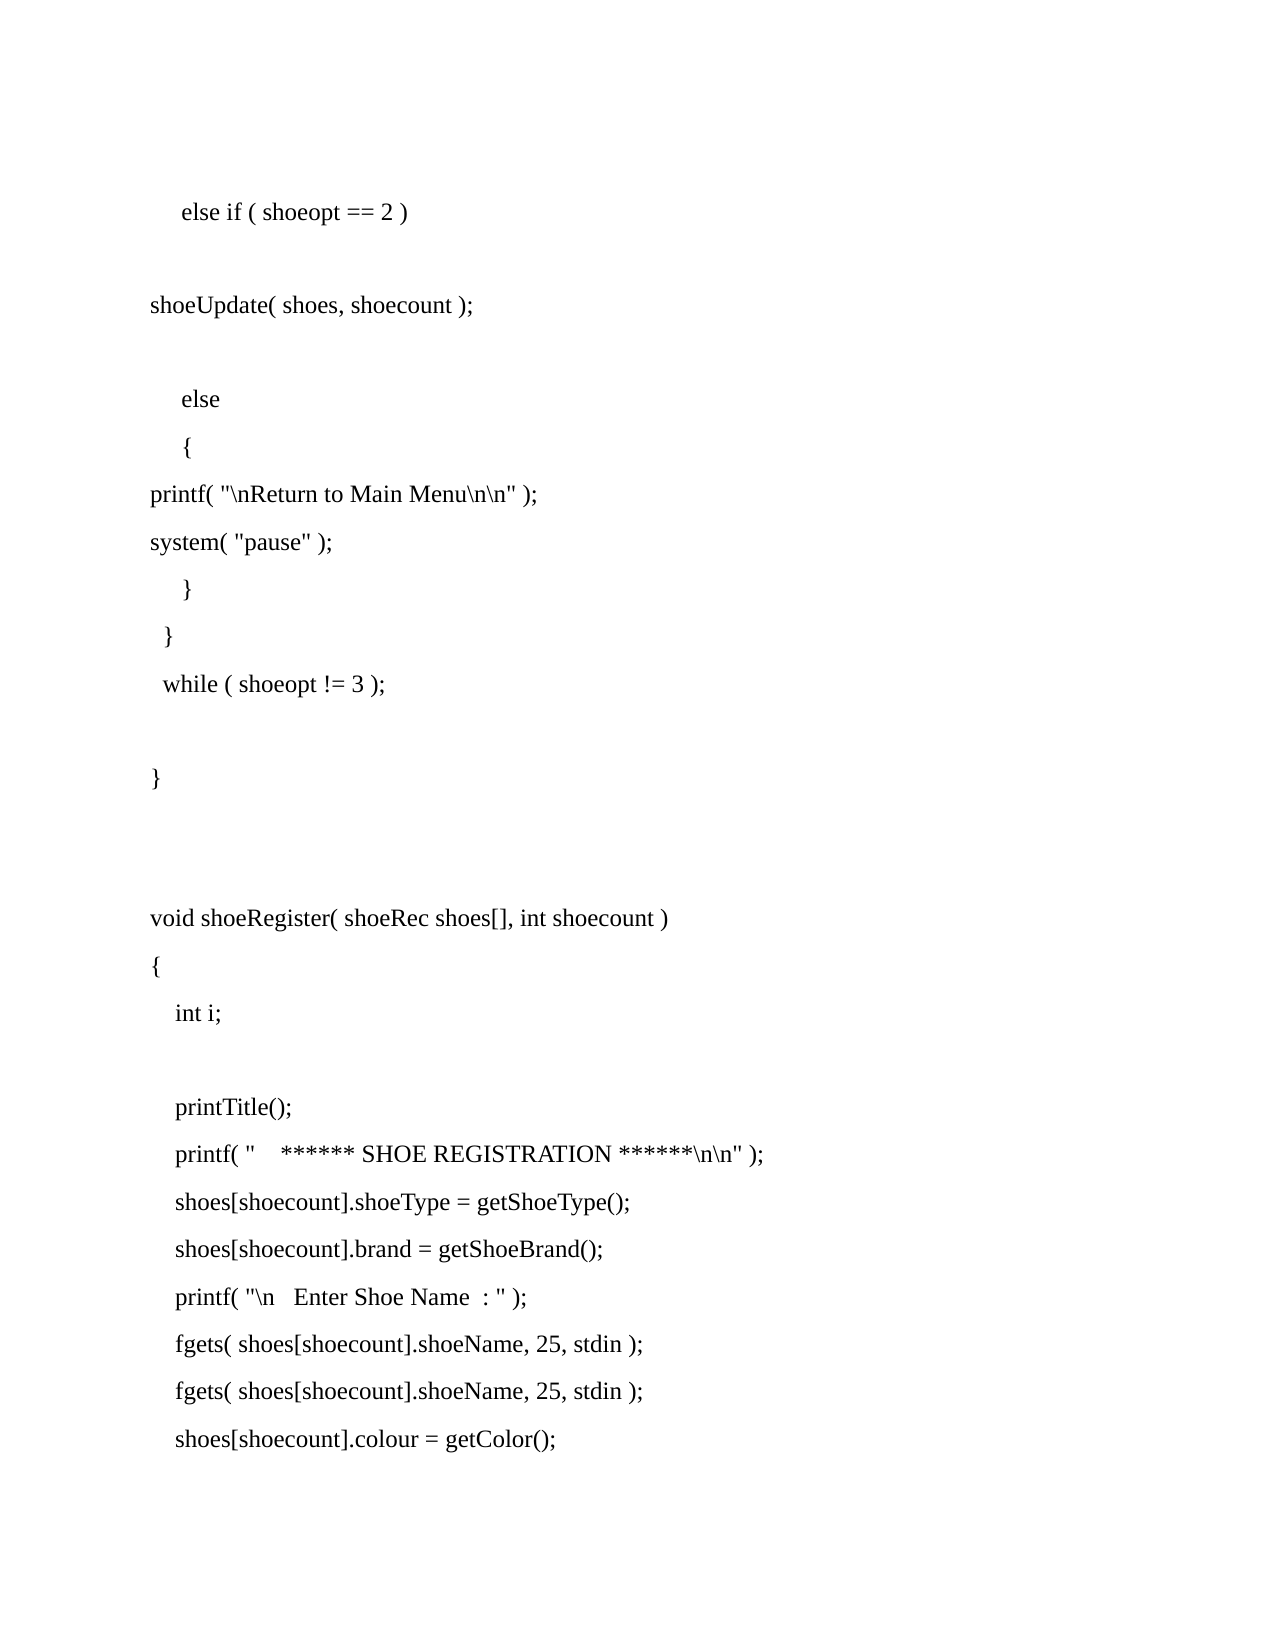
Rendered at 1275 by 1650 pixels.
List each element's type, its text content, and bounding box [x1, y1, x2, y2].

text } [150, 574, 1125, 603]
text printf( " ****** SHOE REGISTRATION ******\n\n" ); [150, 1139, 1125, 1168]
text printf( "\nReturn to Main Menu\n\n" ); [150, 479, 1125, 508]
text shoeUpdate( shoes, shoecount ); [150, 291, 1125, 319]
text { [150, 951, 1125, 979]
text else if ( shoeopt == 2 ) [150, 197, 1125, 225]
text while ( shoeopt != 3 ); [150, 669, 1125, 698]
text printf( "\n Enter Shoe Name : " ); [150, 1282, 1125, 1310]
text fgets( shoes[shoecount].shoeName, 25, stdin ); [150, 1329, 1125, 1358]
text } [150, 763, 1125, 792]
text else [150, 384, 1125, 413]
text shoes[shoecount].shoeType = getShoeType(); [150, 1187, 1125, 1216]
text fgets( shoes[shoecount].shoeName, 25, stdin ); [150, 1376, 1125, 1405]
text { [150, 432, 1125, 461]
text shoes[shoecount].brand = getShoeBrand(); [150, 1234, 1125, 1263]
text printTitle(); [150, 1092, 1125, 1121]
text } [150, 621, 1125, 650]
text void shoeRegister( shoeRec shoes[], int shoecount ) [150, 903, 1125, 932]
text int i; [150, 998, 1125, 1027]
text system( "pause" ); [150, 527, 1125, 555]
text shoes[shoecount].colour = getColor(); [150, 1424, 1125, 1453]
